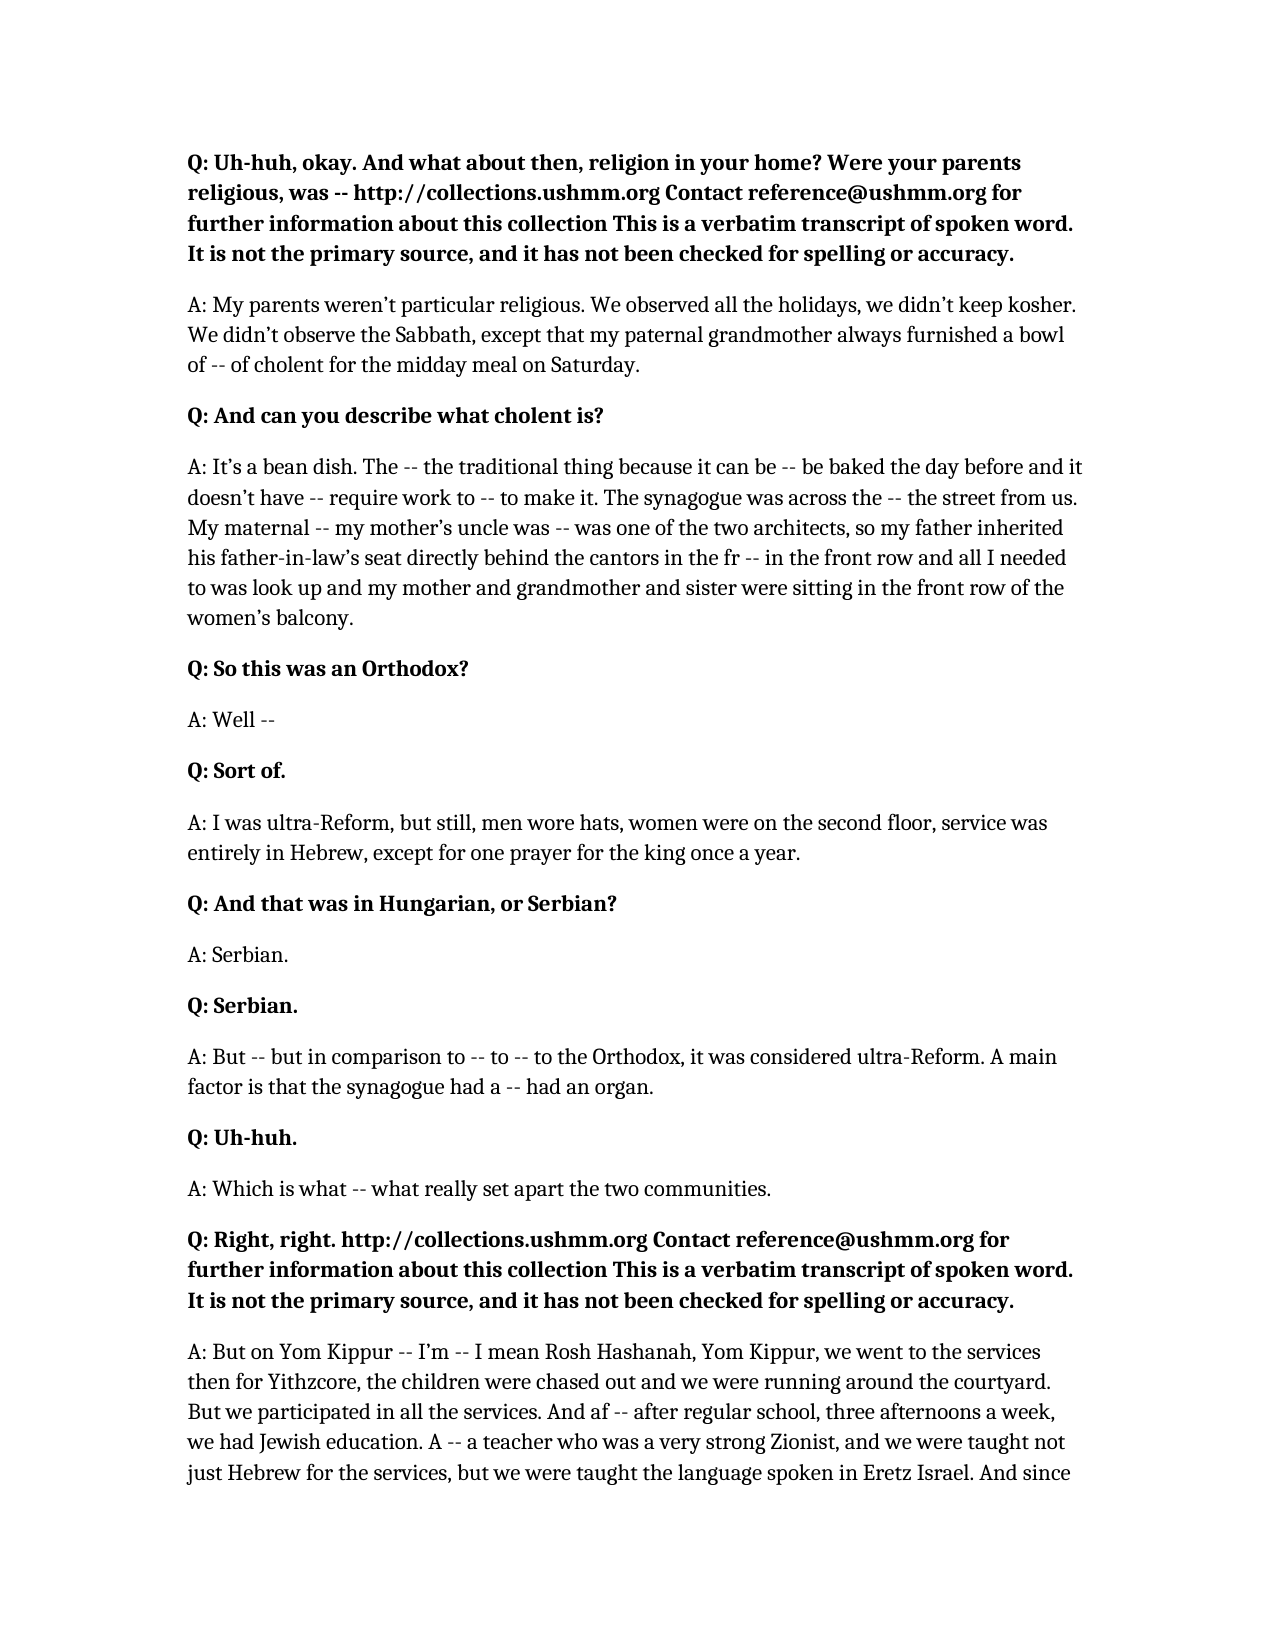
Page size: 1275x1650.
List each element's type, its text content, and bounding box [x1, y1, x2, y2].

text A: It’s a bean dish. The -- the traditional thing because it can be -- be baked the day before and it doesn’t have -- require work to -- to make it. The synagogue was across the -- the street from us. My maternal -- my mother’s uncle was -- was one of the two architects, so my father inherited his father-in-law’s seat directly behind the cantors in the fr -- in the front row and all I needed to was look up and my mother and grandmother and sister were sitting in the front row of the women’s balcony. [187, 454, 1087, 632]
text Q: Uh-huh, okay. And what about then, religion in your home? Were your parents religious, was -- http://collections.ushmm.org Contact reference@ushmm.org for further information about this collection This is a verbatim transcript of spoken word. It is not the primary source, and it has not been checked for spelling or accuracy. [187, 150, 1087, 267]
text A: Well -- [187, 707, 1087, 734]
text A: Serbian. [187, 942, 1087, 968]
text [187, 1338, 1087, 1486]
text A: My parents weren’t particular religious. We observed all the holidays, we didn’t keep kosher. We didn’t observe the Sabbath, except that my paternal grandmother always furnished a bowl of -- of cholent for the midday meal on Saturday. [187, 292, 1087, 378]
text Q: So this was an Orthodox? [187, 656, 1087, 683]
text Q: Uh-huh. [187, 1125, 1087, 1151]
text A: I was ultra-Reform, but still, men wore hats, women were on the second floor, service was entirely in Hebrew, except for one prayer for the king once a year. [187, 809, 1087, 866]
text Q: Right, right. http://collections.ushmm.org Contact reference@ushmm.org for further information about this collection This is a verbatim transcript of spoken word. It is not the primary source, and it has not been checked for spelling or accuracy. [187, 1227, 1087, 1314]
text A: Which is what -- what really set apart the two communities. [187, 1176, 1087, 1202]
text A: But -- but in comparison to -- to -- to the Orthodox, it was considered ultra-Reform. A main factor is that the synagogue had a -- had an organ. [187, 1044, 1087, 1100]
text Q: Sort of. [187, 758, 1087, 785]
text Q: Serbian. [187, 993, 1087, 1019]
text Q: And that was in Hungarian, or Serbian? [187, 891, 1087, 917]
text Q: And can you describe what cholent is? [187, 403, 1087, 429]
